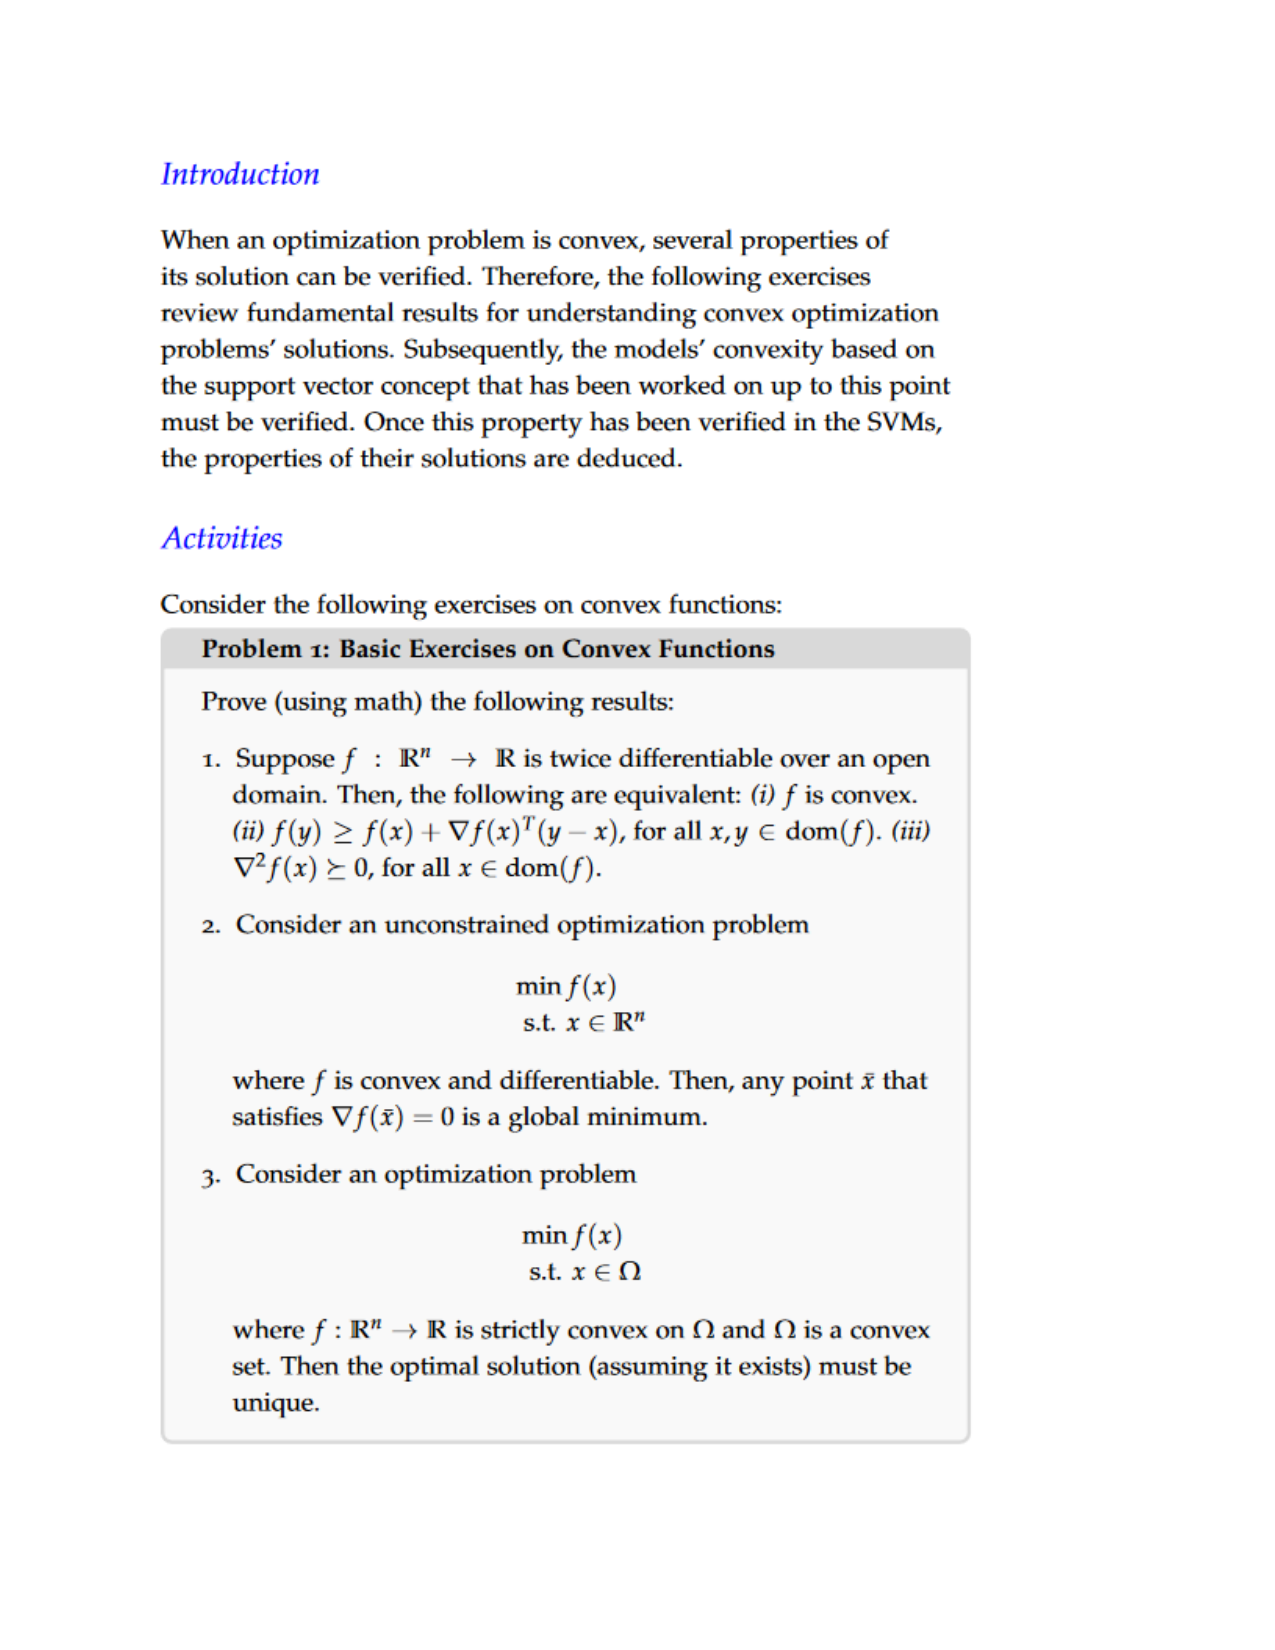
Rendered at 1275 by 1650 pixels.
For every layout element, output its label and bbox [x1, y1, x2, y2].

picture [150, 150, 982, 1446]
